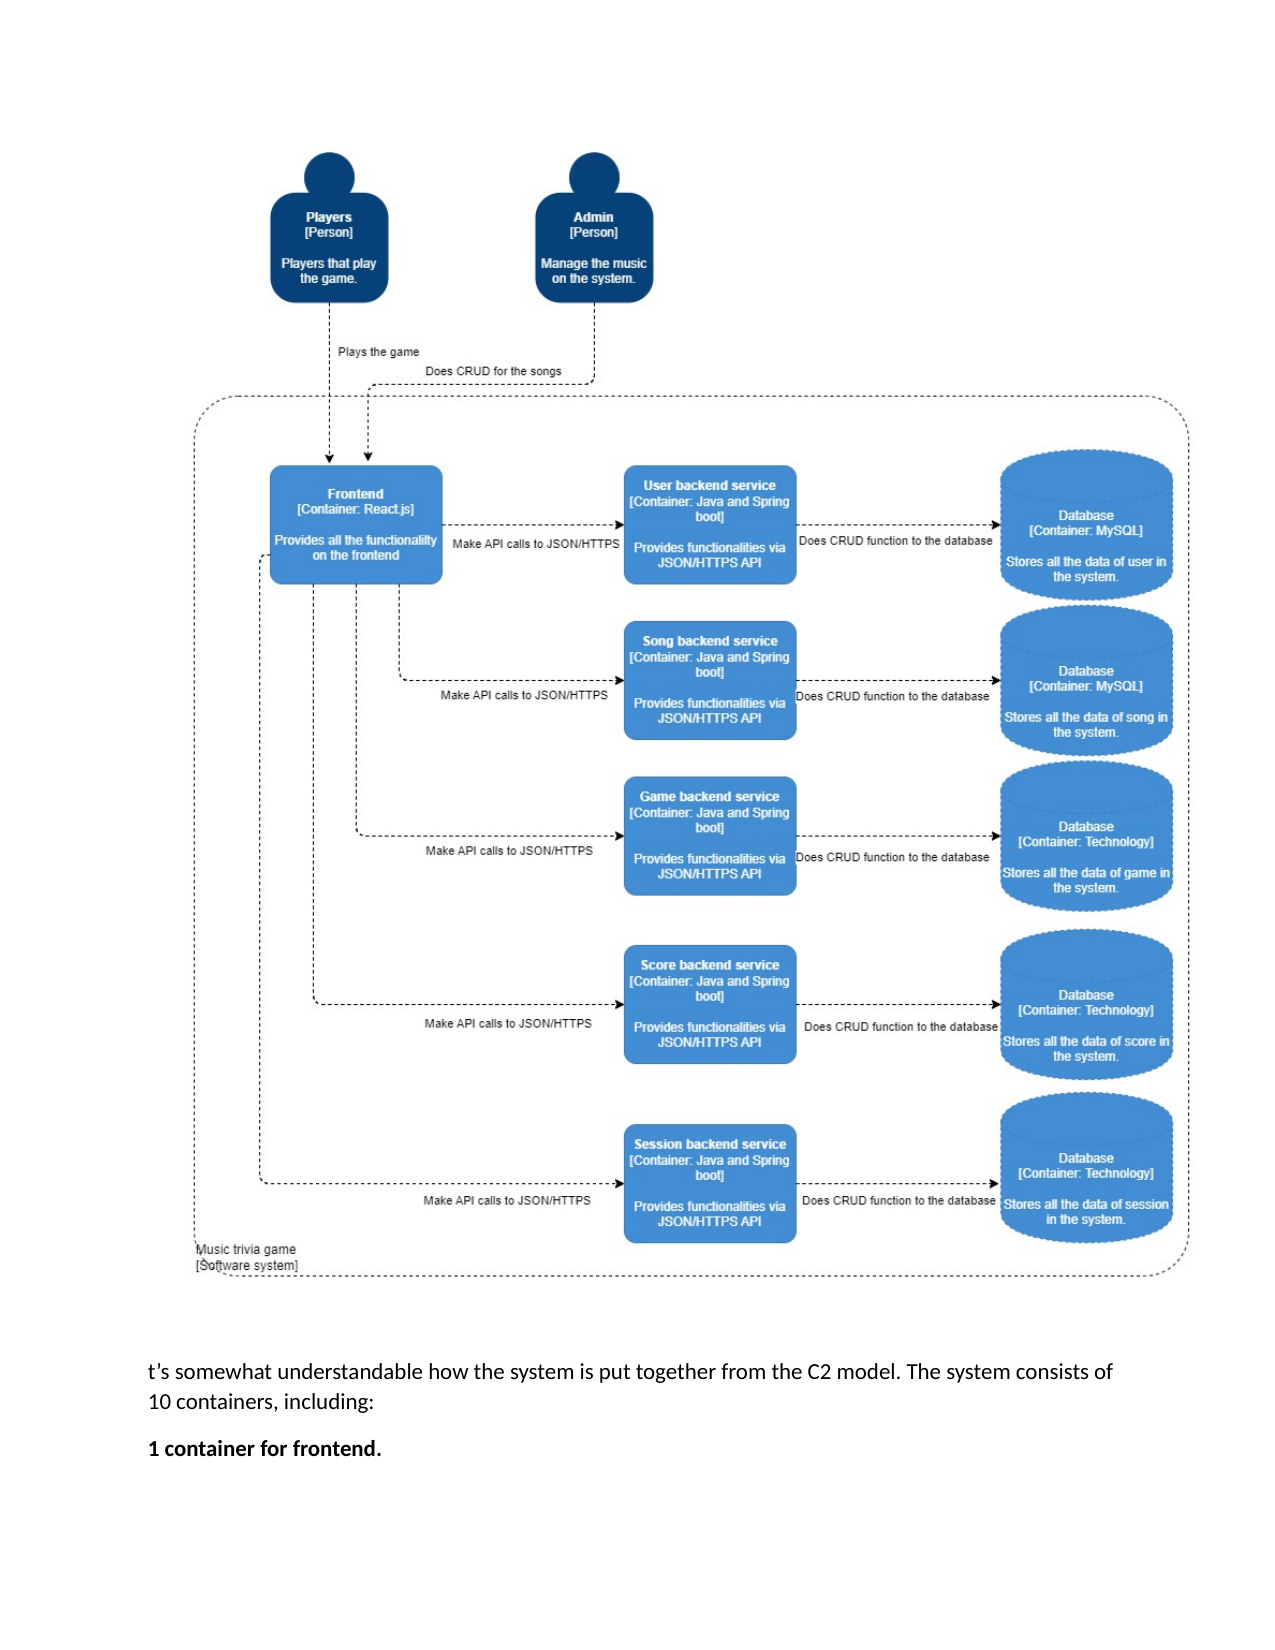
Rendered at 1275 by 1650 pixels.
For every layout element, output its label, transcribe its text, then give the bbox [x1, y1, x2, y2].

picture [147, 147, 1271, 1292]
text t’s somewhat understandable how the system is put together from the C2 model. The system consists of 10 containers, including: [148, 1357, 1127, 1415]
text 1 container for frontend. [148, 1434, 1127, 1462]
